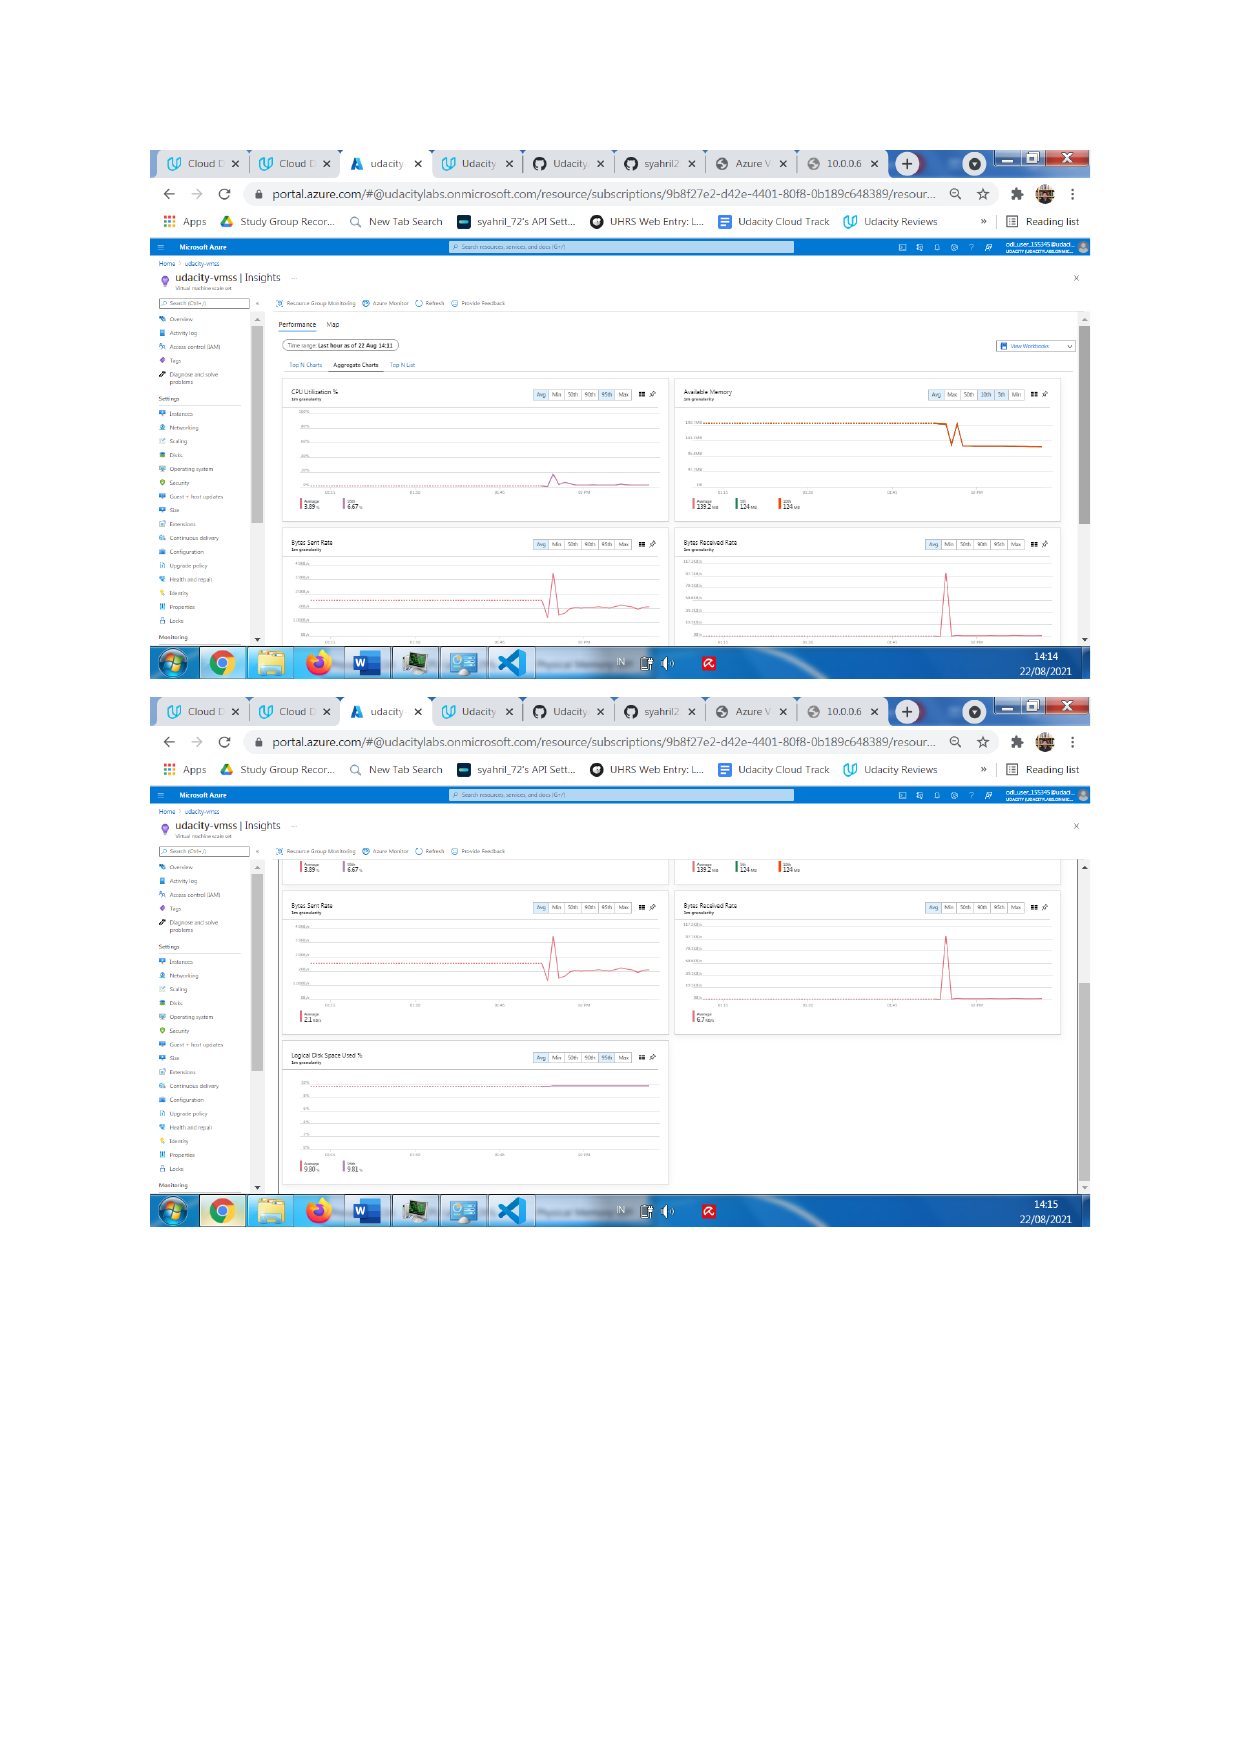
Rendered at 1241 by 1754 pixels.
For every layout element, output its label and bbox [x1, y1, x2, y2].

picture [150, 697, 1091, 1227]
picture [150, 150, 1091, 679]
